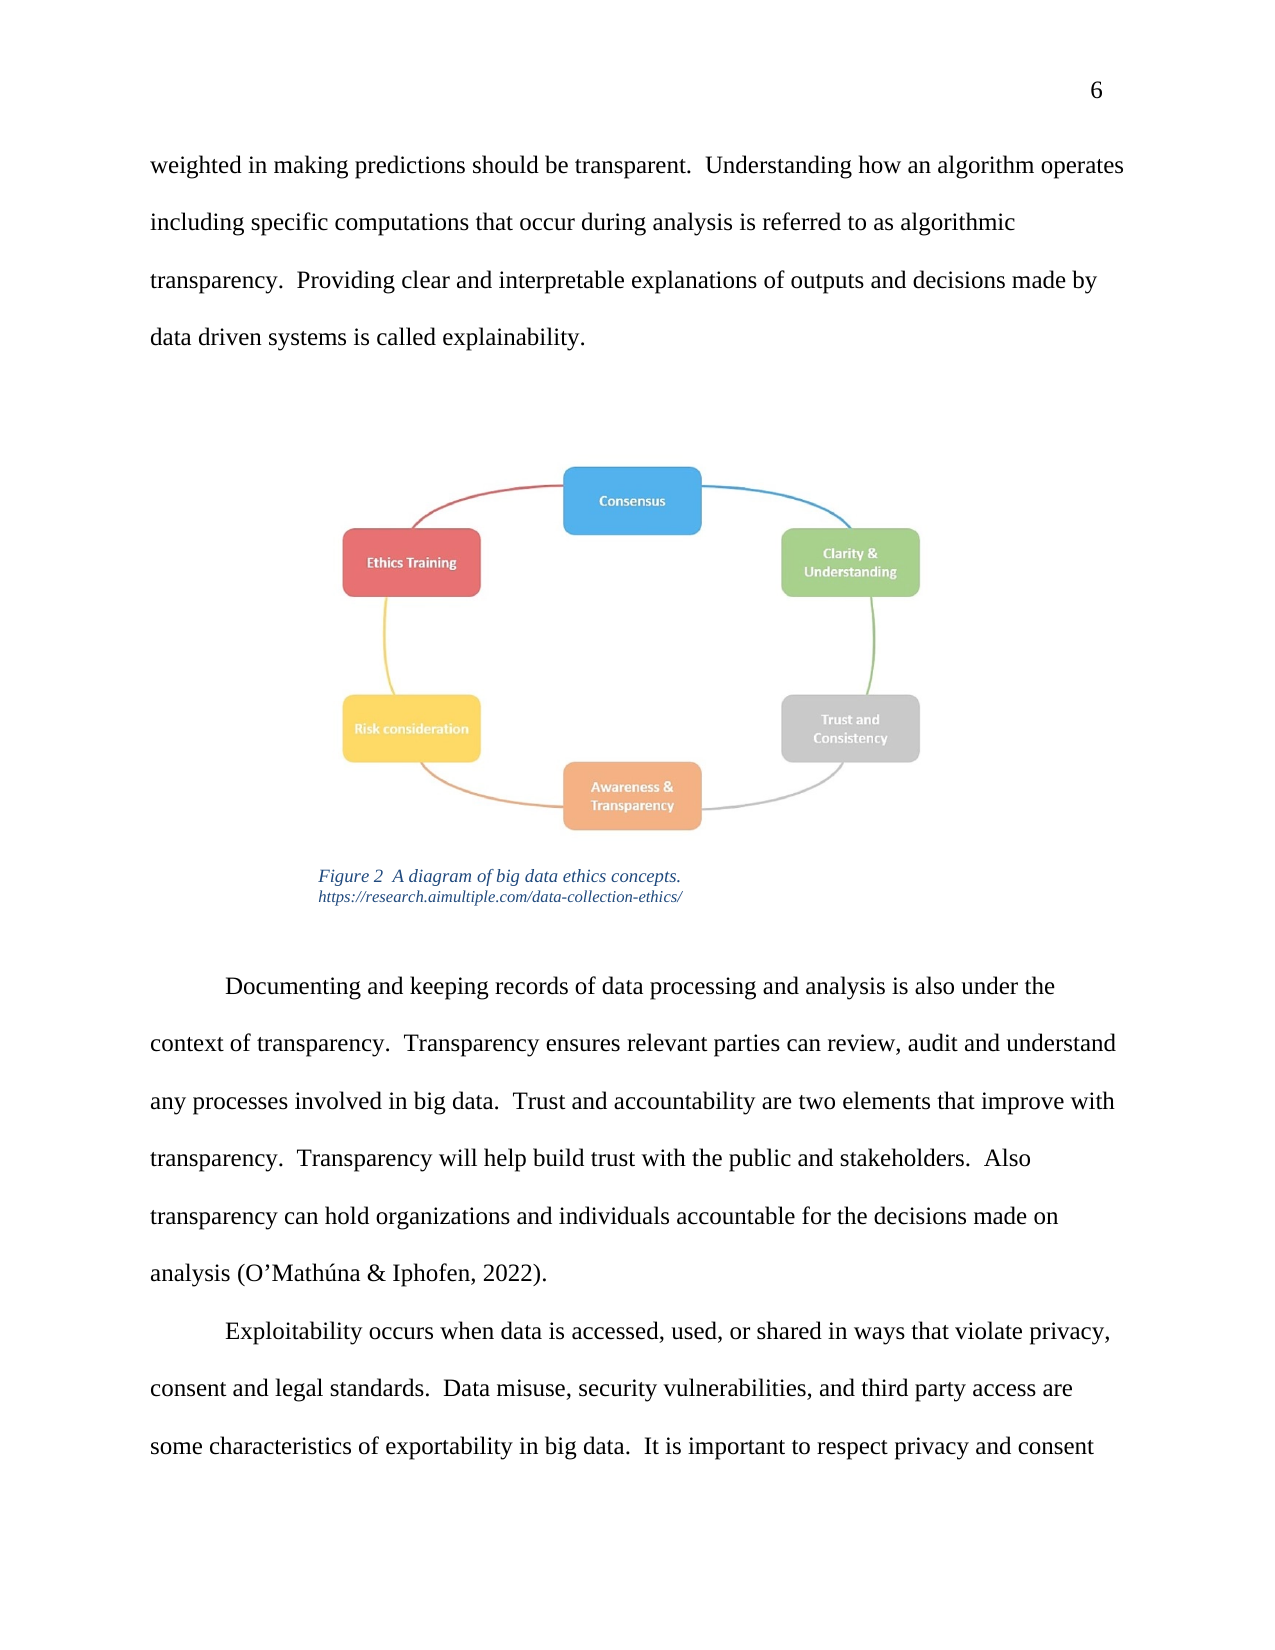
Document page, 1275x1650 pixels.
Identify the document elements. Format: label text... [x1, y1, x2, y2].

text Documenting and keeping records of data processing and analysis is also under the context of transparency. Transparency ensures relevant parties can review, audit and understand any processes involved in big data. Trust and accountability are two elements that improve with transparency. Transparency will help build trust with the public and stakeholders. Also transparency can hold organizations and individuals accountable for the decisions made on analysis (O’Mathúna & Iphofen, 2022). [150, 971, 1125, 1287]
picture [318, 439, 957, 856]
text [150, 150, 1125, 351]
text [150, 1316, 1125, 1460]
